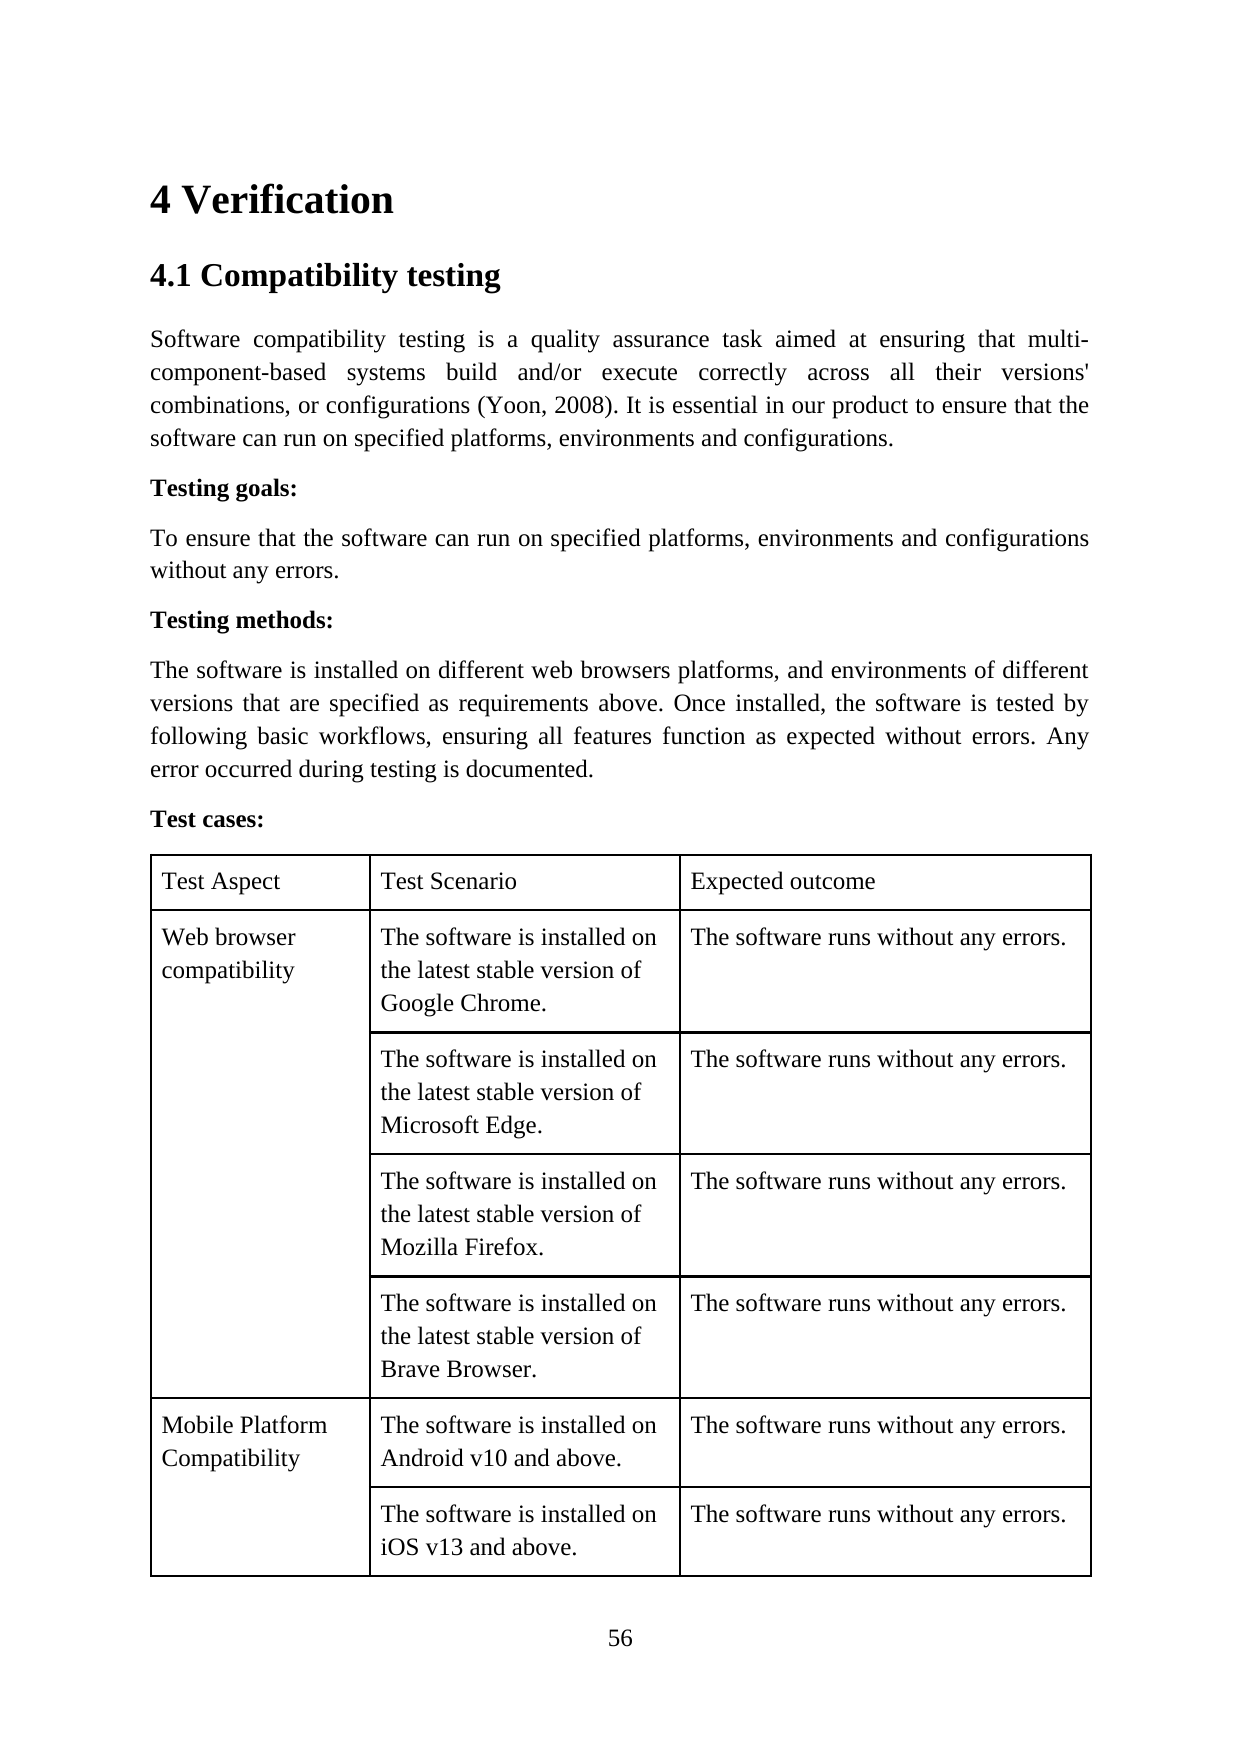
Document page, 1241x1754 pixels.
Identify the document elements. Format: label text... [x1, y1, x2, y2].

text The software is installed on different web browsers platforms, and environments of different versions that are specified as requirements above. Once installed, the software is tested by following basic workflows, ensuring all features function as expected without errors. Any error occurred during testing is documented. [150, 655, 1090, 783]
text Test cases: [150, 804, 1090, 832]
table_cell The software is installed on the latest stable version of Brave Browser. [371, 1278, 679, 1397]
table_cell The software runs without any errors. [681, 911, 1090, 1031]
table_cell Web browser compatibility [152, 911, 369, 1397]
table_cell The software is installed on the latest stable version of Mozilla Firefox. [371, 1155, 679, 1275]
table_header Test Aspect [152, 856, 369, 909]
table_cell The software is installed on iOS v13 and above. [371, 1488, 679, 1575]
subtitle 4.1 Compatibility testing [150, 255, 1090, 293]
text Software compatibility testing is a quality assurance task aimed at ensuring that multi-component-based systems build and/or execute correctly across all their versions' combinations, or configurations (Yoon, 2008). It is essential in our product to ensure that the software can run on specified platforms, environments and configurations. [150, 324, 1090, 452]
subtitle 4 Verification [150, 175, 1090, 223]
table_cell The software runs without any errors. [681, 1399, 1090, 1486]
table_header Test Scenario [371, 856, 679, 909]
text Testing goals: [150, 473, 1090, 502]
table_cell The software is installed on the latest stable version of Microsoft Edge. [371, 1034, 679, 1153]
table_cell The software runs without any errors. [681, 1034, 1090, 1153]
table_cell The software runs without any errors. [681, 1278, 1090, 1397]
text To ensure that the software can run on specified platforms, environments and configurations without any errors. [150, 523, 1090, 584]
text Testing methods: [150, 605, 1090, 634]
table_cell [681, 1488, 1090, 1575]
table_cell The software runs without any errors. [681, 1155, 1090, 1275]
table_cell The software is installed on Android v10 and above. [371, 1399, 679, 1486]
table_cell Mobile Platform Compatibility [152, 1399, 369, 1575]
table_cell The software is installed on the latest stable version of Google Chrome. [371, 911, 679, 1031]
table_header Expected outcome [681, 856, 1090, 909]
